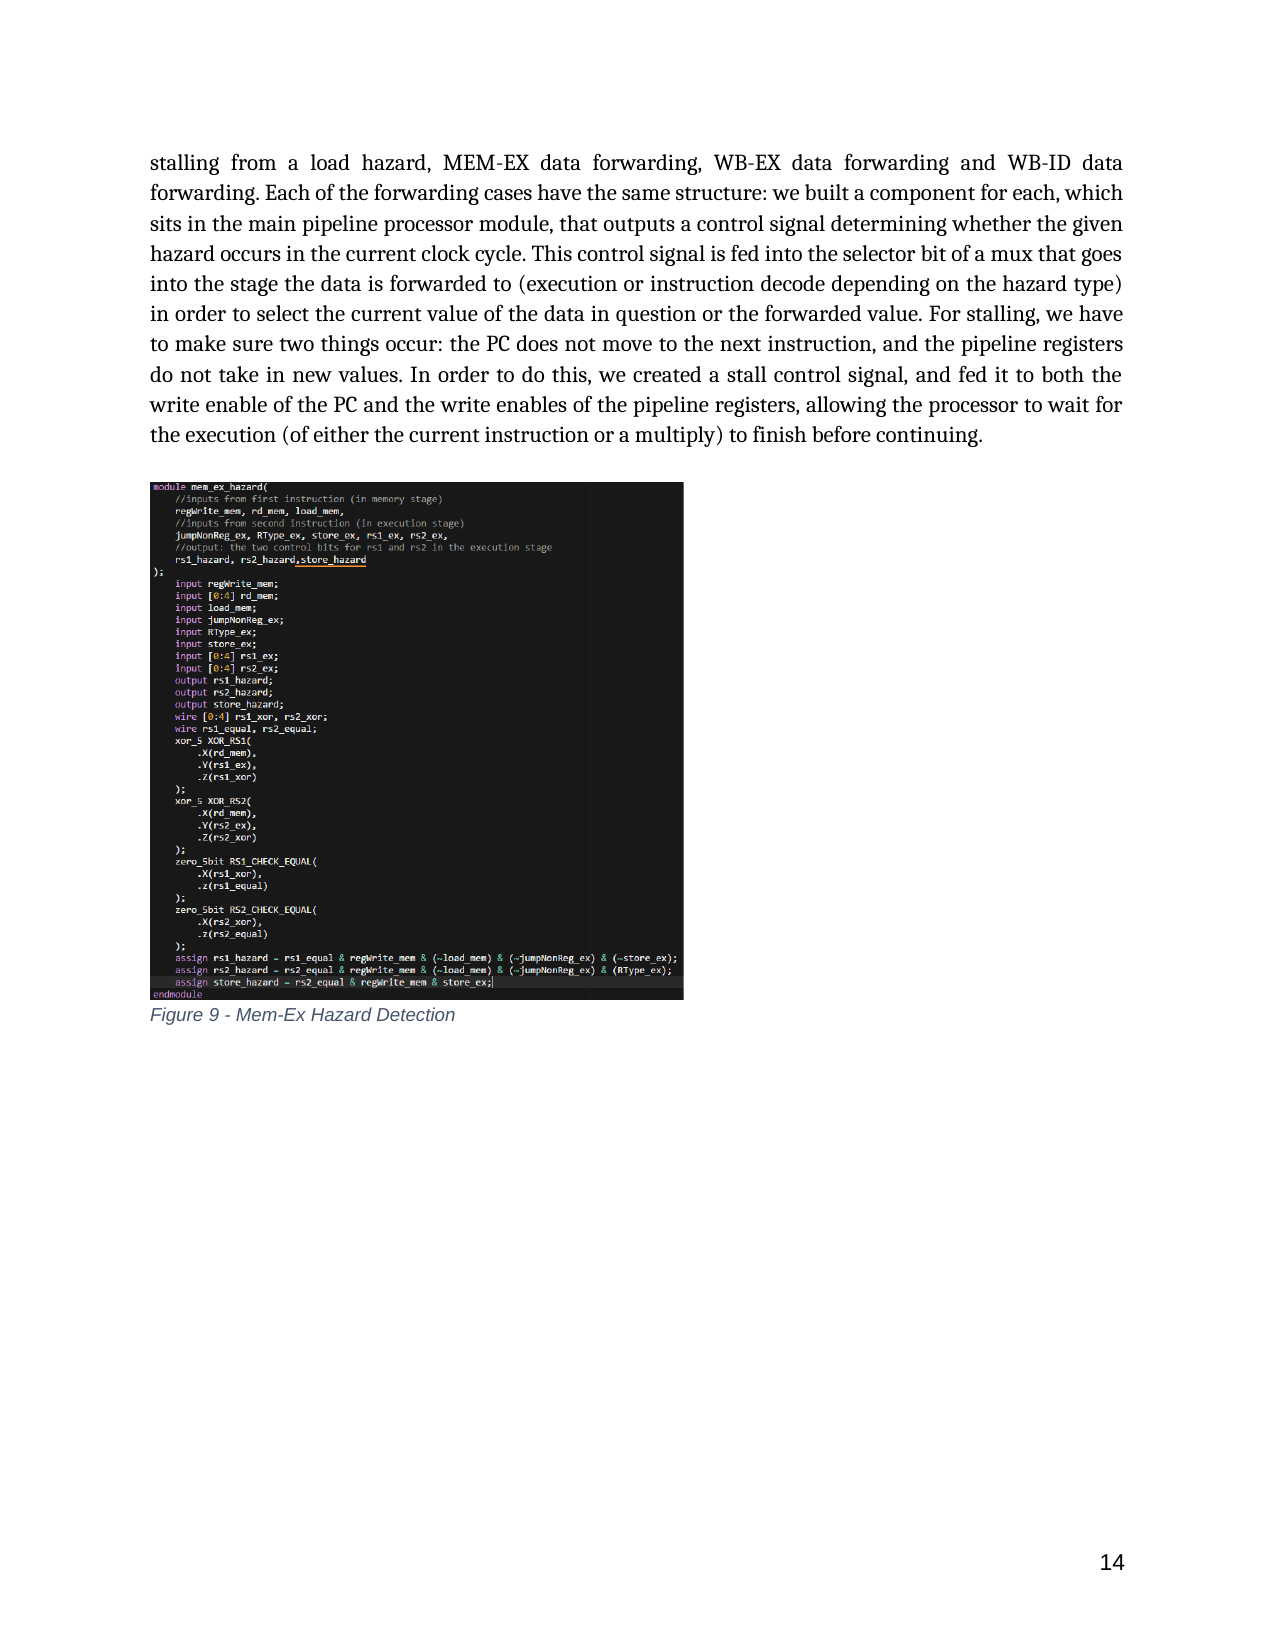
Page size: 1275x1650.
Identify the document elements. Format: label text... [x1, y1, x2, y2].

picture [150, 482, 684, 1000]
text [150, 150, 1125, 448]
